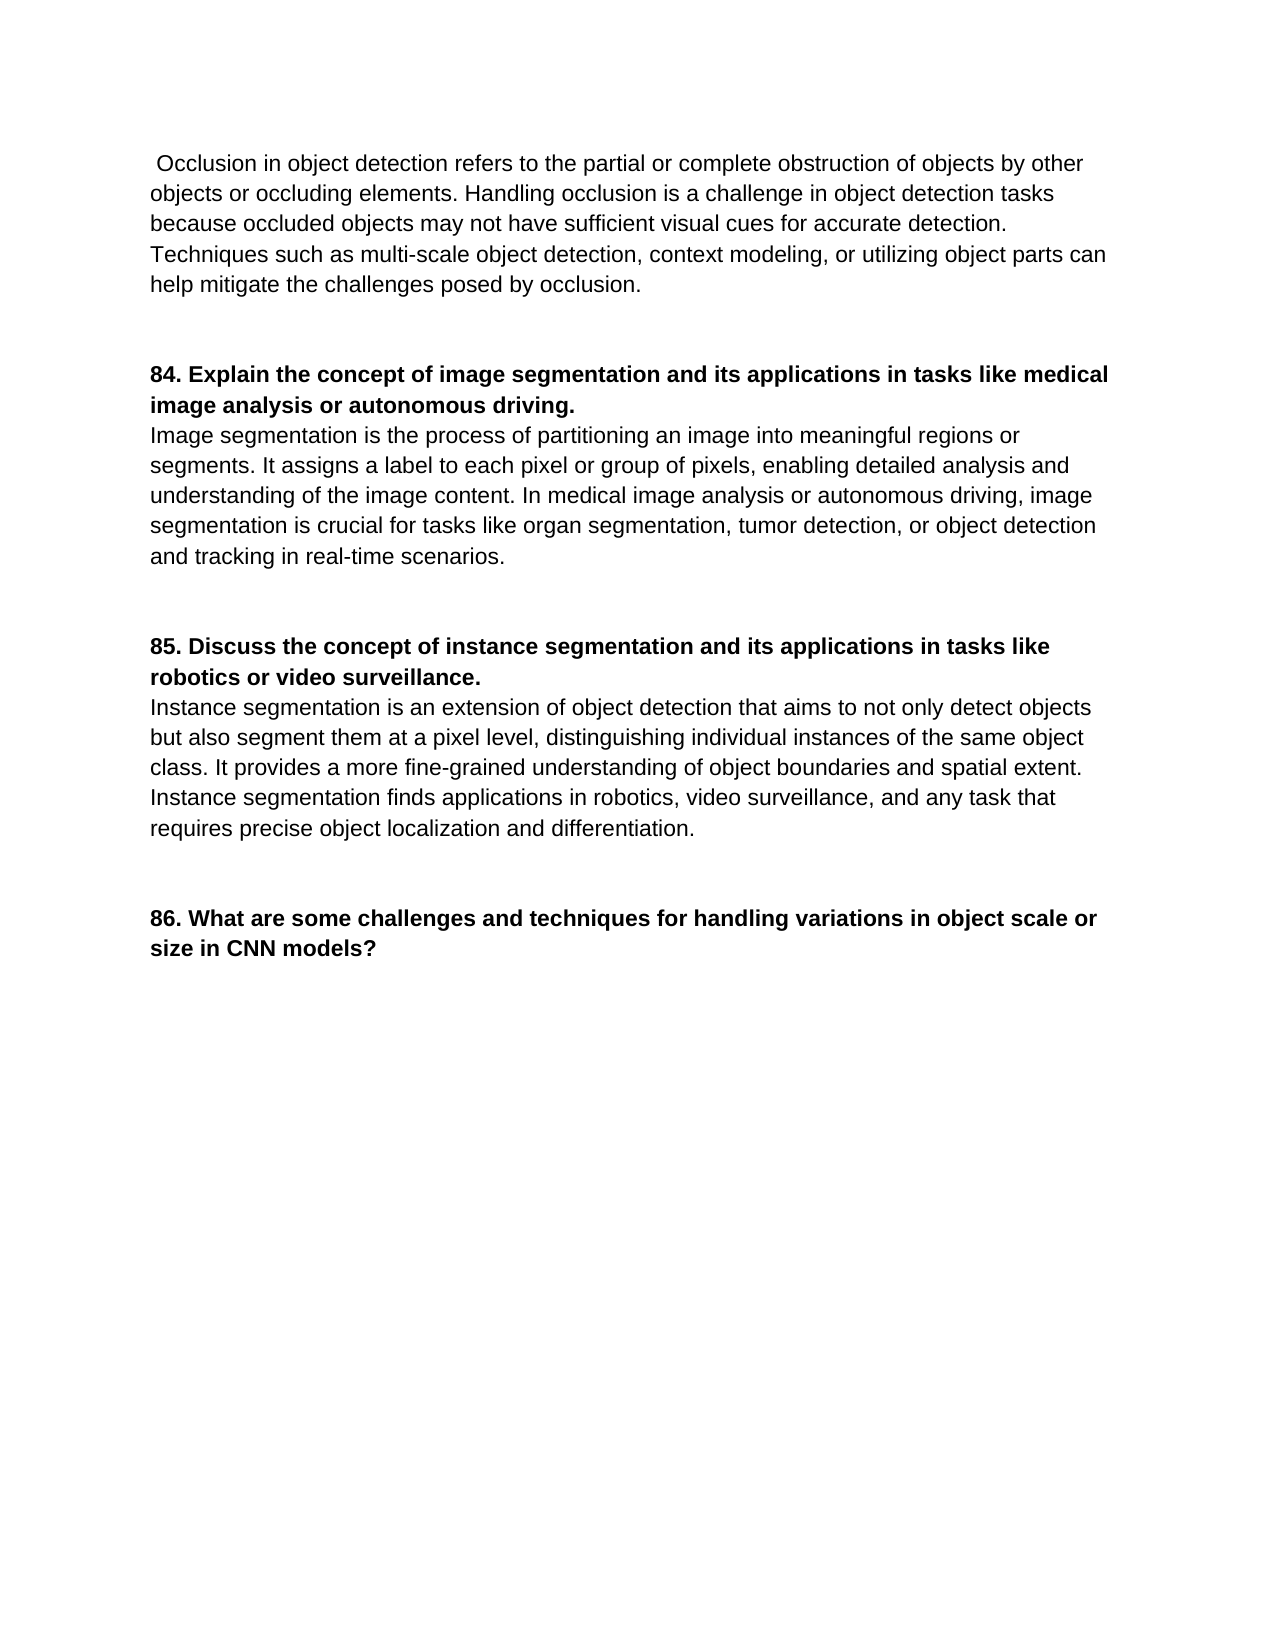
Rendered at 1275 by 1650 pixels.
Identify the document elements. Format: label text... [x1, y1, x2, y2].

text 85. Discuss the concept of instance segmentation and its applications in tasks like robotics or video surveillance. [150, 633, 1125, 690]
text 86. What are some challenges and techniques for handling variations in object scale or size in CNN models? [150, 905, 1125, 962]
text Occlusion in object detection refers to the partial or complete obstruction of objects by other objects or occluding elements. Handling occlusion is a challenge in object detection tasks because occluded objects may not have sufficient visual cues for accurate detection. Techniques such as multi-scale object detection, context modeling, or utilizing object parts can help mitigate the challenges posed by occlusion. [150, 150, 1125, 297]
text 84. Explain the concept of image segmentation and its applications in tasks like medical image analysis or autonomous driving. [150, 361, 1125, 418]
text Image segmentation is the process of partitioning an image into meaningful regions or segments. It assigns a label to each pixel or group of pixels, enabling detailed analysis and understanding of the image content. In medical image analysis or autonomous driving, image segmentation is crucial for tasks like organ segmentation, tumor detection, or object detection and tracking in real-time scenarios. [150, 422, 1125, 569]
text Instance segmentation is an extension of object detection that aims to not only detect objects but also segment them at a pixel level, distinguishing individual instances of the same object class. It provides a more fine-grained understanding of object boundaries and spatial extent. Instance segmentation finds applications in robotics, video surveillance, and any task that requires precise object localization and differentiation. [150, 694, 1125, 841]
